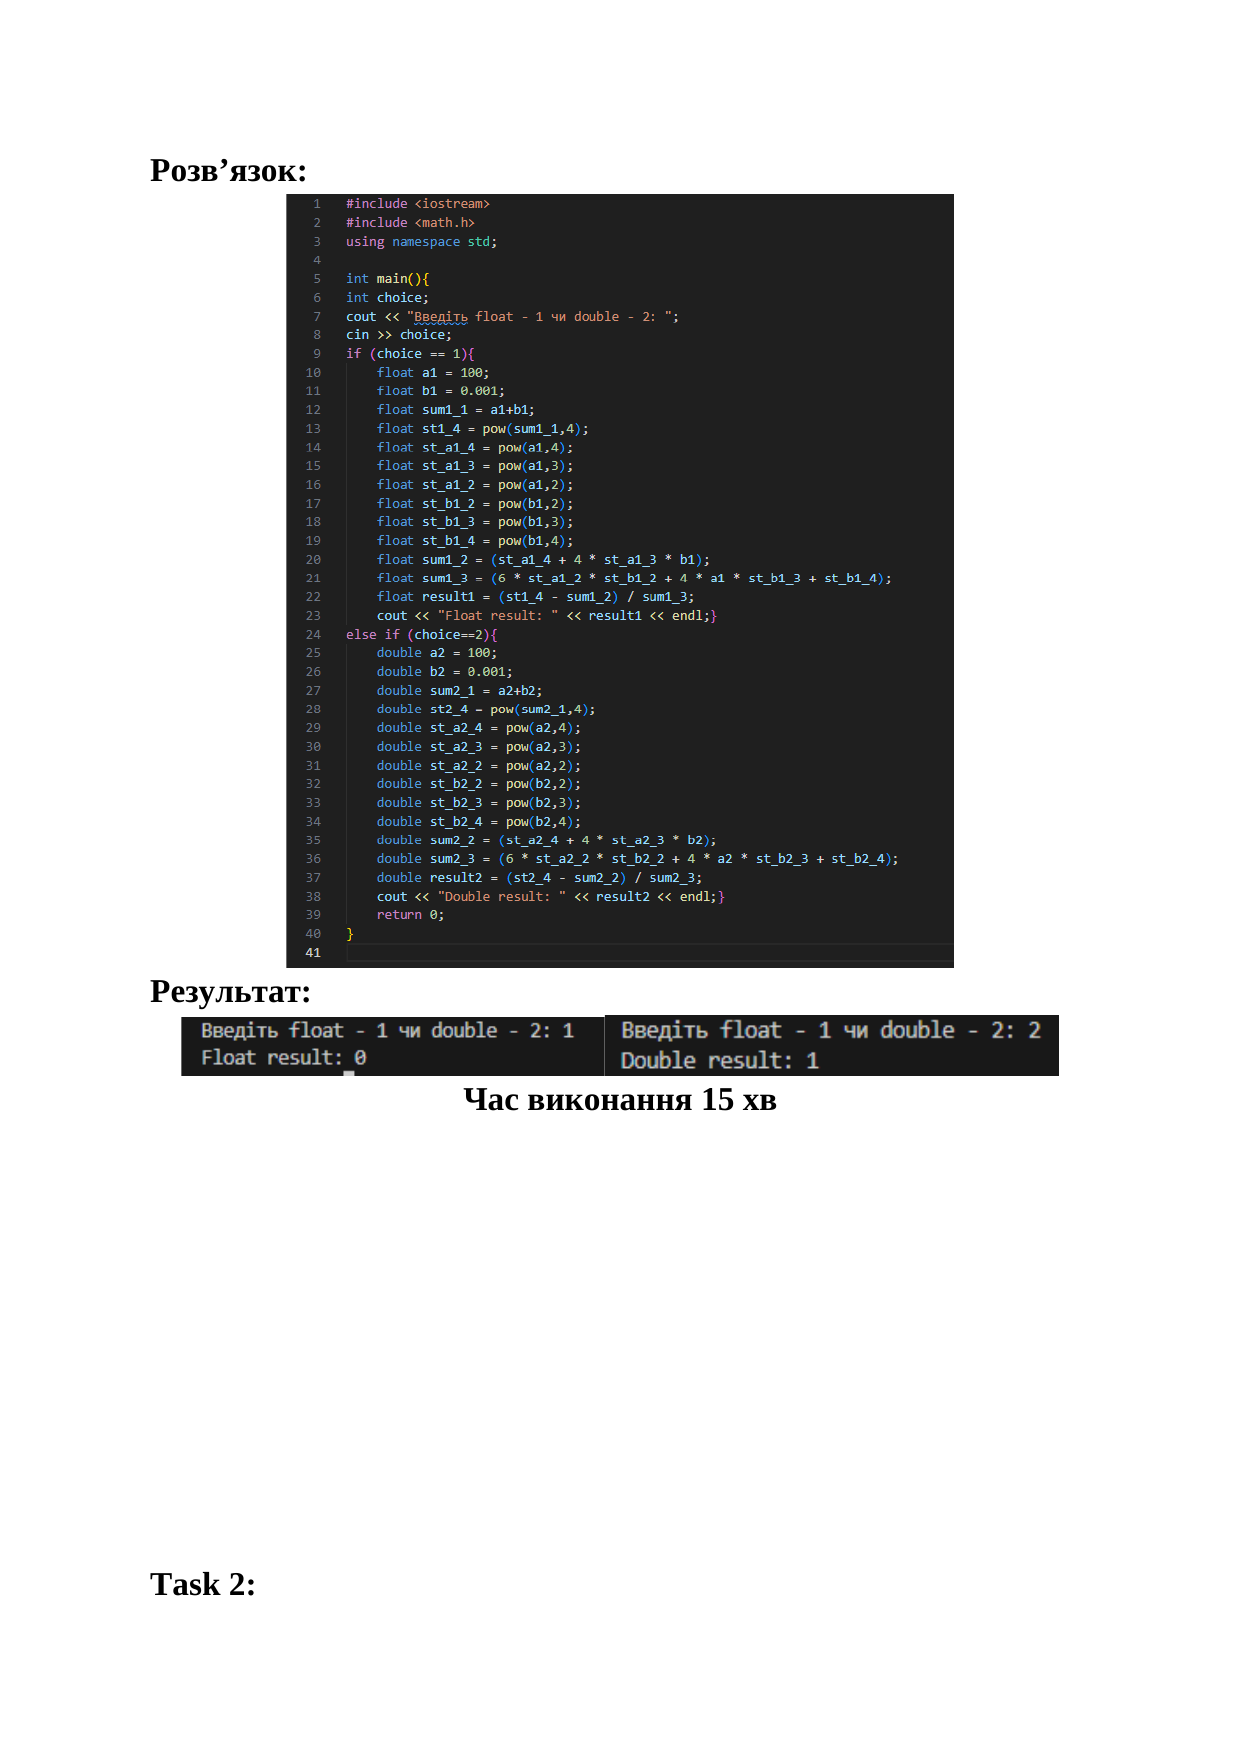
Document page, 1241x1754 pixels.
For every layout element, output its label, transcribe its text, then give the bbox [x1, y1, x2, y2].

text Час виконання 15 хв [150, 1079, 1090, 1117]
text Розв’язок: [150, 150, 1090, 188]
picture [286, 194, 954, 968]
text Результат: [150, 971, 1090, 1010]
picture [181, 1015, 1059, 1076]
text Task 2: [150, 1564, 1090, 1602]
